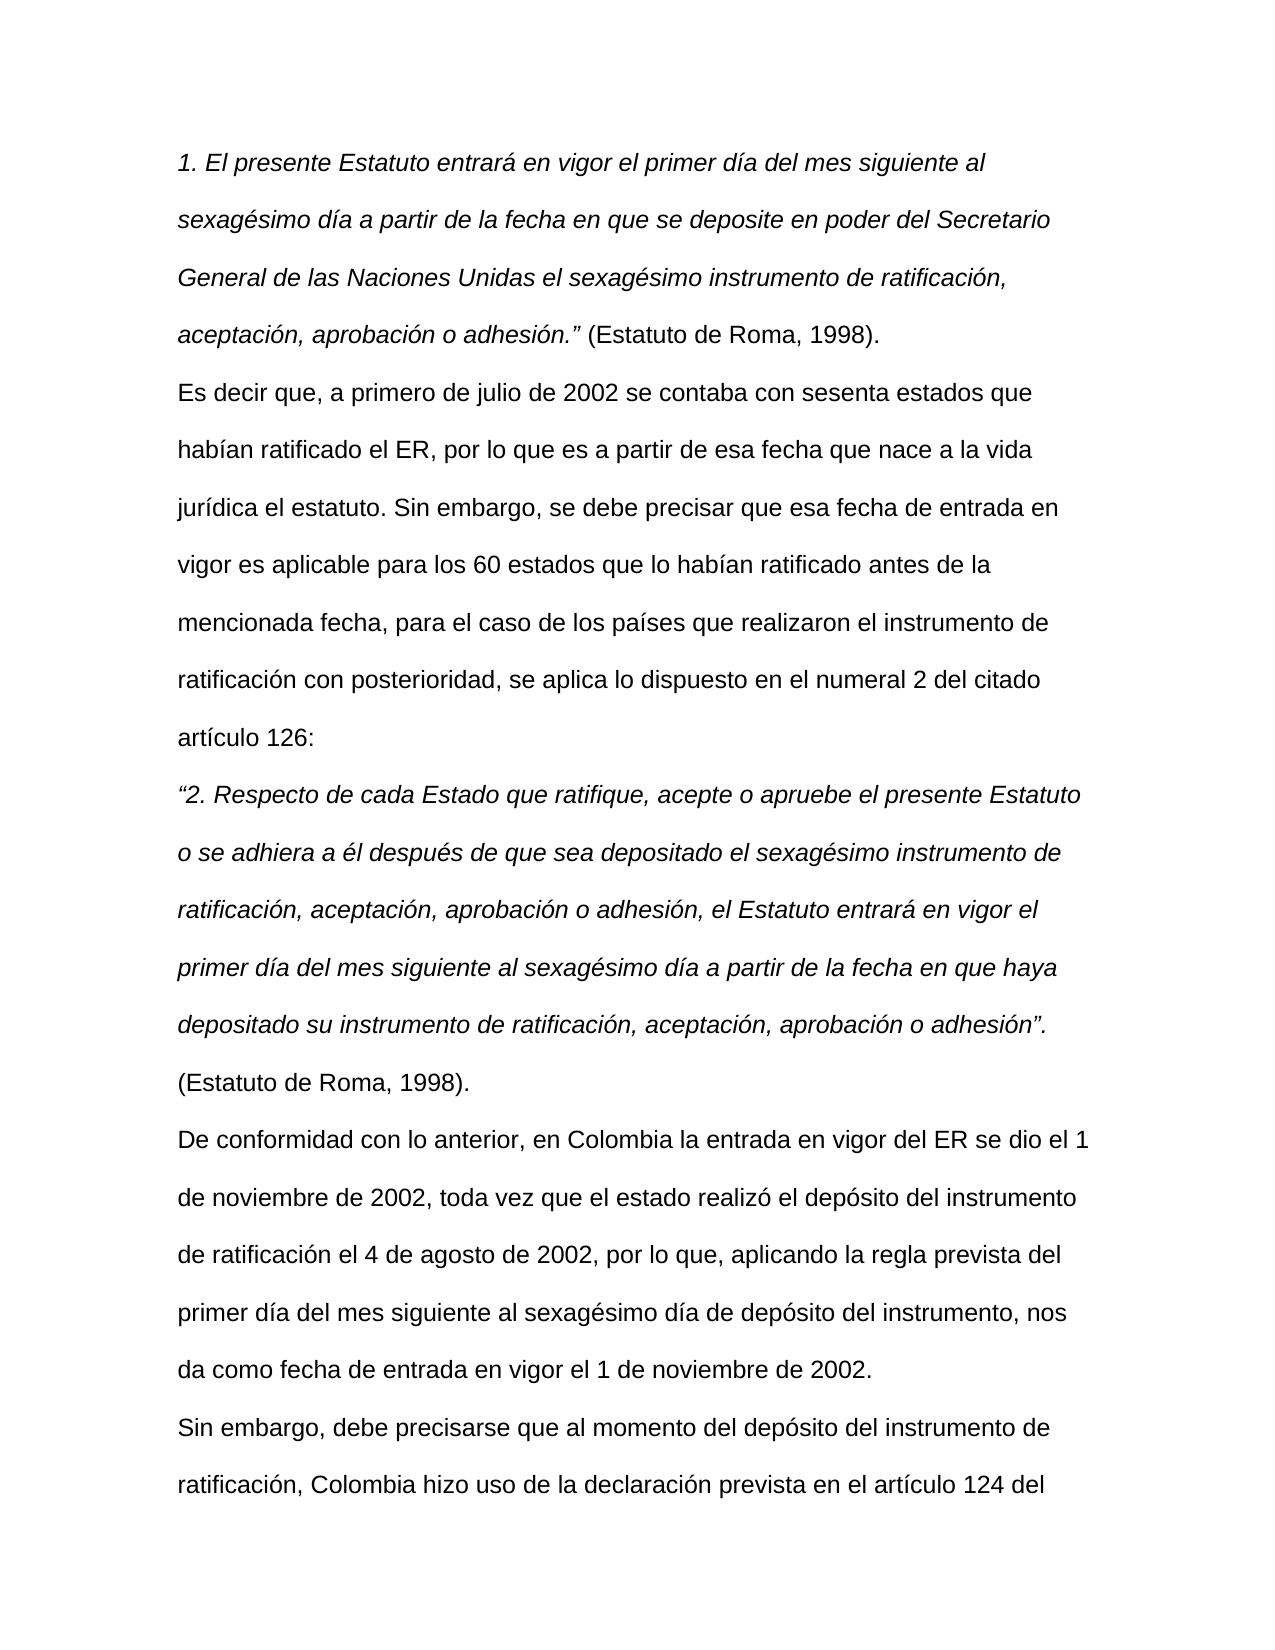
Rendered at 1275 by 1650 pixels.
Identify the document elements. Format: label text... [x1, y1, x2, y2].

text De conformidad con lo anterior, en Colombia la entrada en vigor del ER se dio el 1 de noviembre de 2002, toda vez que el estado realizó el depósito del instrumento de ratificación el 4 de agosto de 2002, por lo que, aplicando la regla prevista del primer día del mes siguiente al sexagésimo día de depósito del instrumento, nos da como fecha de entrada en vigor el 1 de noviembre de 2002. [177, 1125, 1098, 1384]
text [177, 1413, 1098, 1499]
text Es decir que, a primero de julio de 2002 se contaba con sesenta estados que habían ratificado el ER, por lo que es a partir de esa fecha que nace a la vida jurídica el estatuto. Sin embargo, se debe precisar que esa fecha de entrada en vigor es aplicable para los 60 estados que lo habían ratificado antes de la mencionada fecha, para el caso de los países que realizaron el instrumento de ratificación con posterioridad, se aplica lo dispuesto en el numeral 2 del citado artículo 126: [177, 378, 1098, 751]
text “2. Respecto de cada Estado que ratifique, acepte o apruebe el presente Estatuto o se adhiera a él después de que sea depositado el sexagésimo instrumento de ratificación, aceptación, aprobación o adhesión, el Estatuto entrará en vigor el primer día del mes siguiente al sexagésimo día a partir de la fecha en que haya depositado su instrumento de ratificación, aceptación, aprobación o adhesión”. (Estatuto de Roma, 1998). [177, 780, 1098, 1096]
text 1. El presente Estatuto entrará en vigor el primer día del mes siguiente al sexagésimo día a partir de la fecha en que se deposite en poder del Secretario General de las Naciones Unidas el sexagésimo instrumento de ratificación, aceptación, aprobación o adhesión.” (Estatuto de Roma, 1998). [177, 148, 1098, 349]
